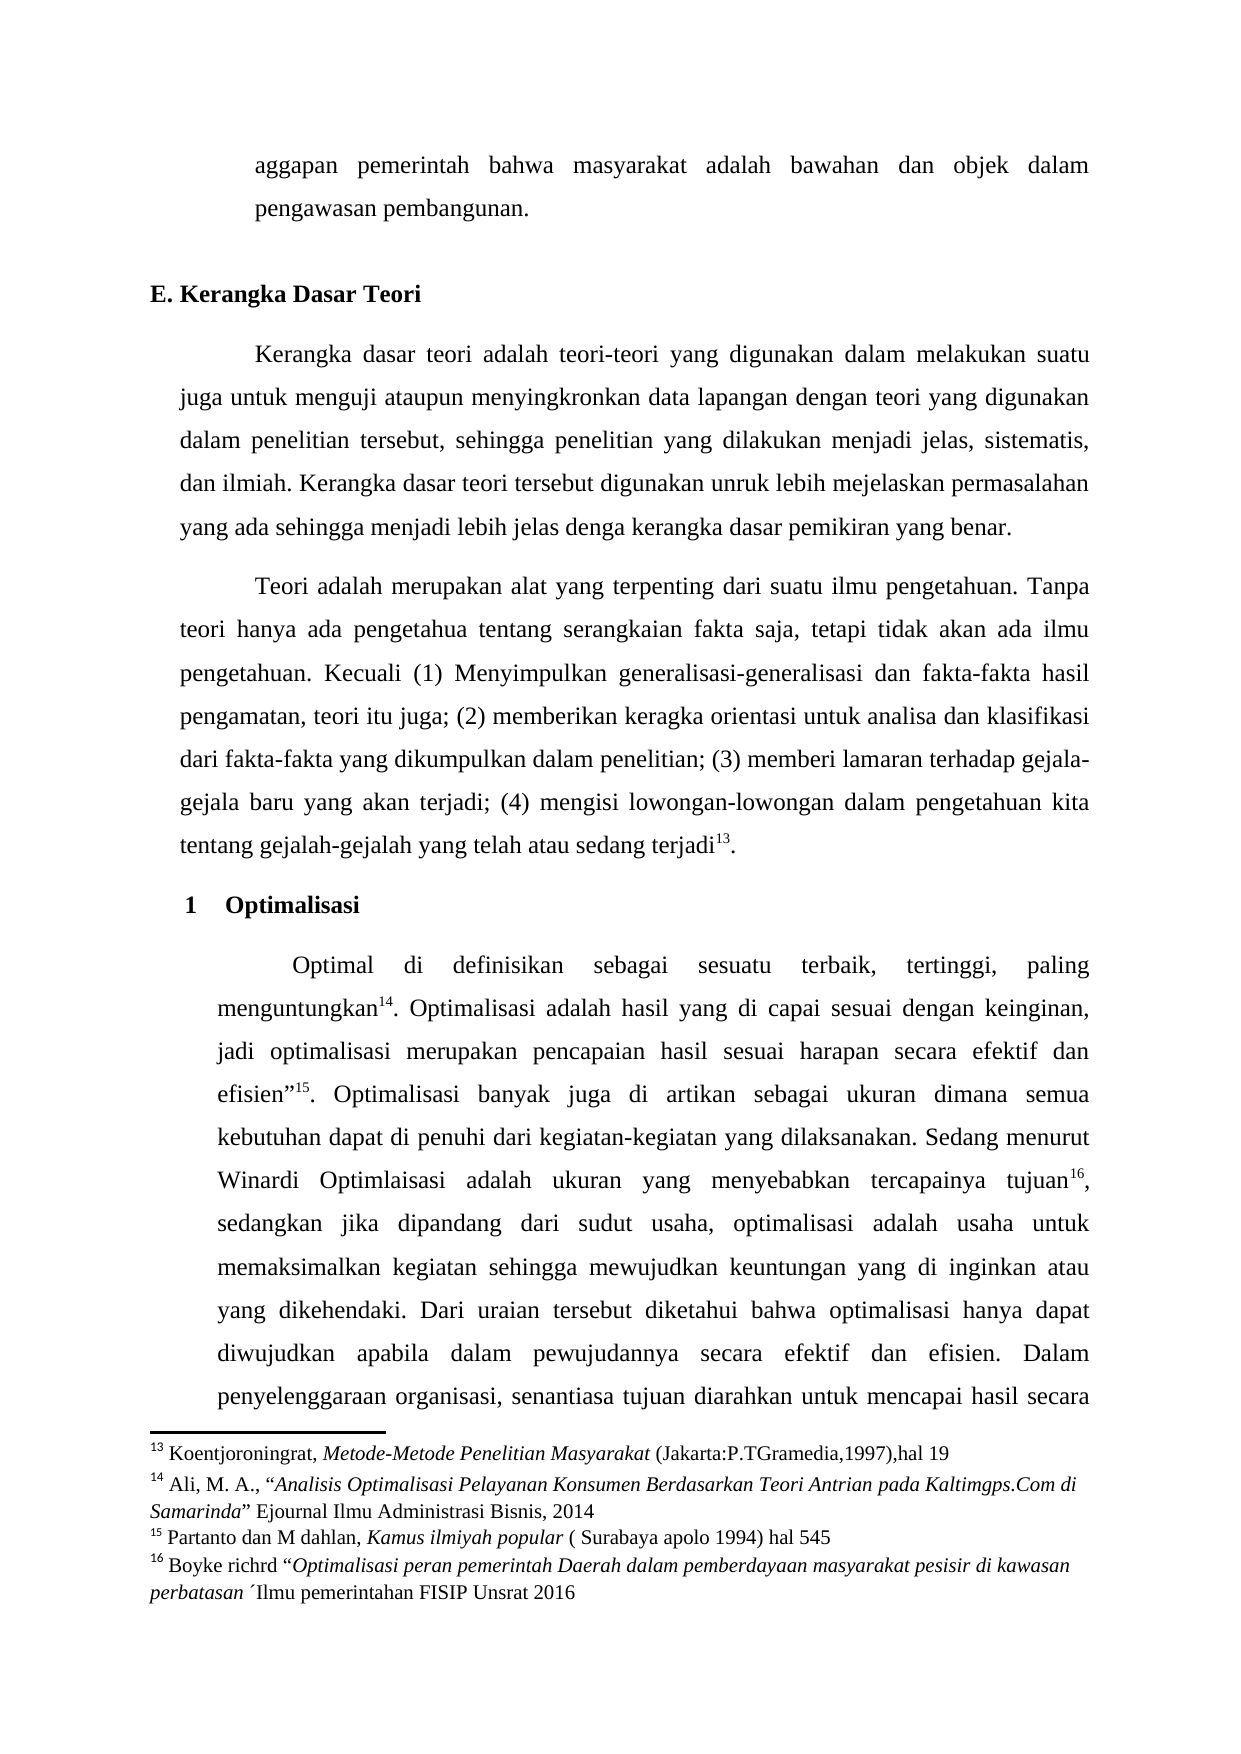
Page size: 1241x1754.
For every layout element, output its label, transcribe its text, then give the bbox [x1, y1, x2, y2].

list Kerangka Dasar Teori [150, 279, 1090, 308]
text Teori adalah merupakan alat yang terpenting dari suatu ilmu pengetahuan. Tanpa teori hanya ada pengetahua tentang serangkaian fakta saja, tetapi tidak akan ada ilmu pengetahuan. Kecuali (1) Menyimpulkan generalisasi-generalisasi dan fakta-fakta hasil pengamatan, teori itu juga; (2) memberikan keragka orientasi untuk analisa dan klasifikasi dari fakta-fakta yang dikumpulkan dalam penelitian; (3) memberi lamaran terhadap gejala-gejala baru yang akan terjadi; (4) mengisi lowongan-lowongan dalam pengetahuan kita tentang gejalah-gejalah yang telah atau sedang terjadi. [179, 571, 1090, 859]
text Kerangka dasar teori adalah teori-teori yang digunakan dalam melakukan suatu juga untuk menguji ataupun menyingkronkan data lapangan dengan teori yang digunakan dalam penelitian tersebut, sehingga penelitian yang dilakukan menjadi jelas, sistematis, dan ilmiah. Kerangka dasar teori tersebut digunakan unruk lebih mejelaskan permasalahan yang ada sehingga menjadi lebih jelas denga kerangka dasar pemikiran yang benar. [179, 339, 1090, 540]
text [217, 950, 1090, 1410]
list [254, 150, 1090, 222]
list Optimalisasi [187, 890, 1090, 919]
